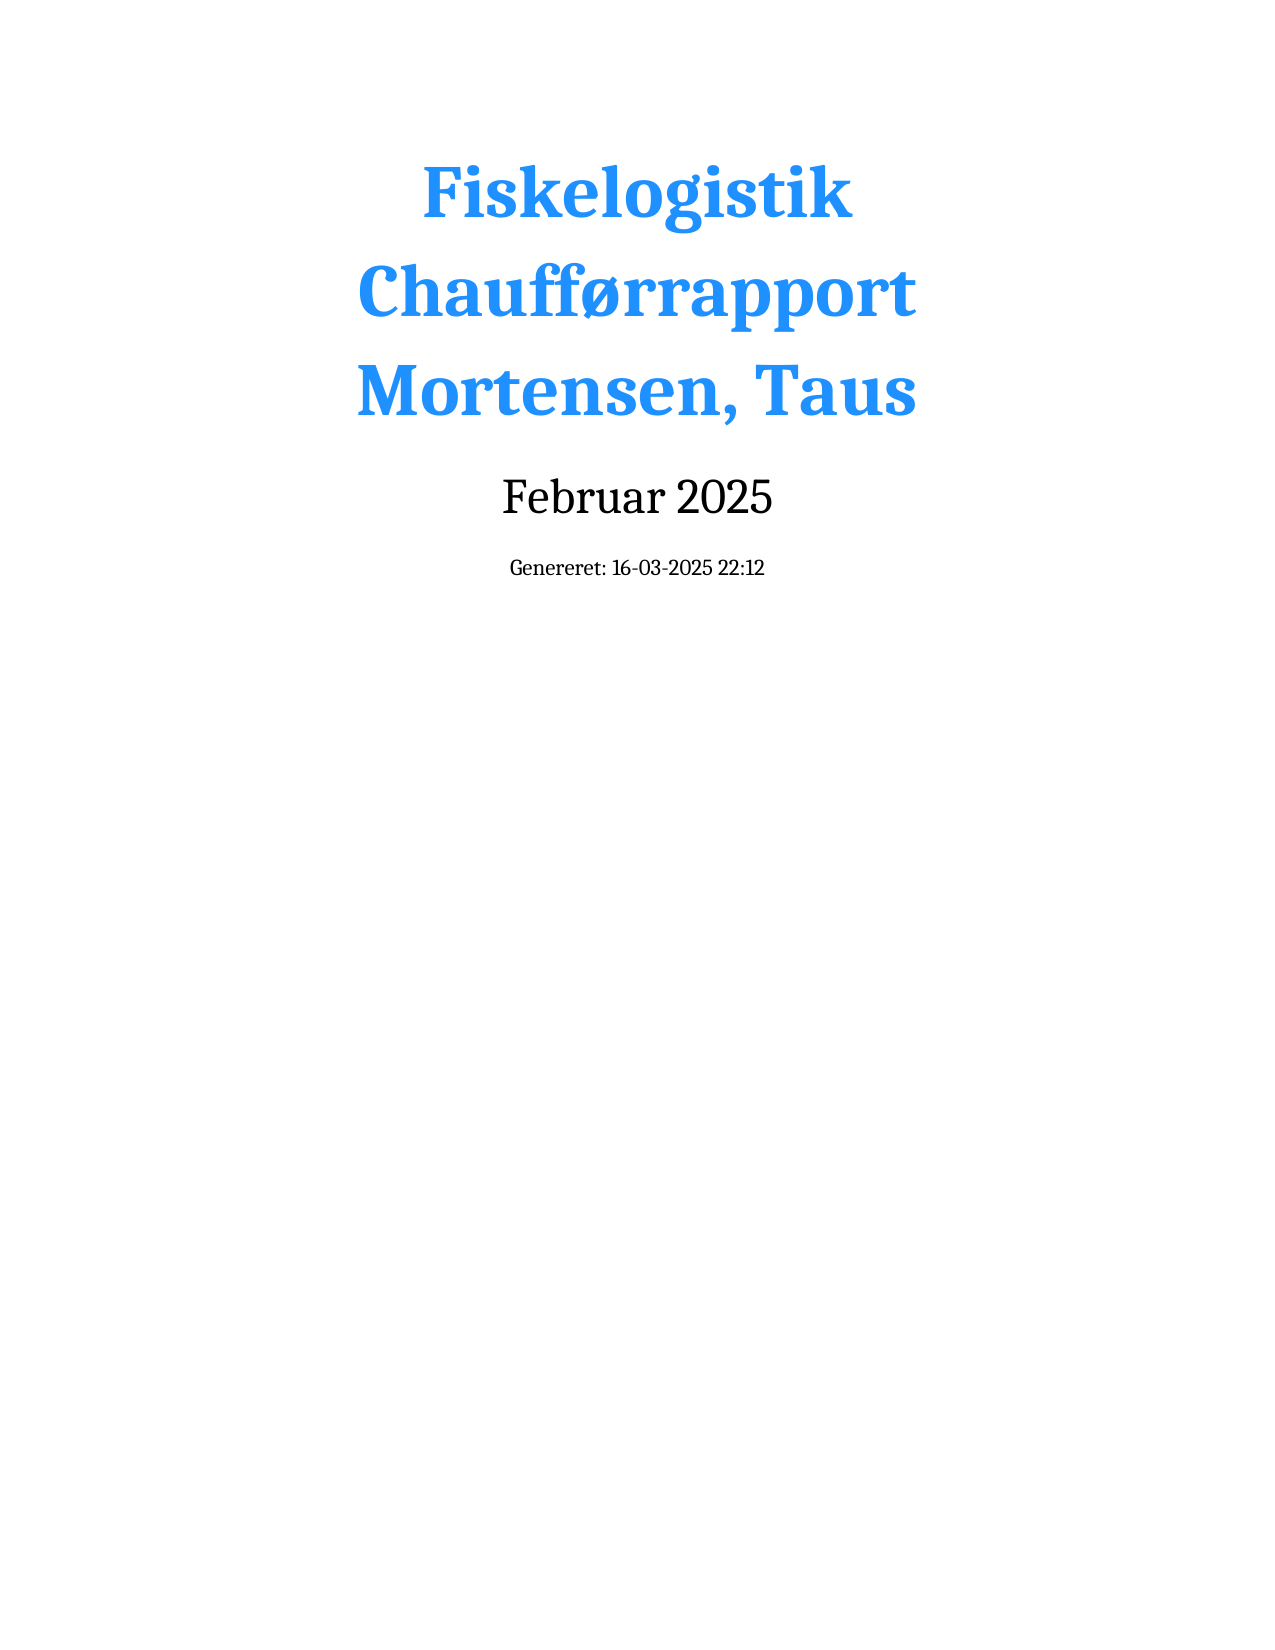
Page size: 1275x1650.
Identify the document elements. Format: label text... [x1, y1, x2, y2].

text Fiskelogistik Chaufførrapport Mortensen, Taus [187, 150, 1087, 434]
text Genereret: 16-03-2025 22:12 [187, 555, 1087, 582]
text Februar 2025 [187, 468, 1087, 526]
